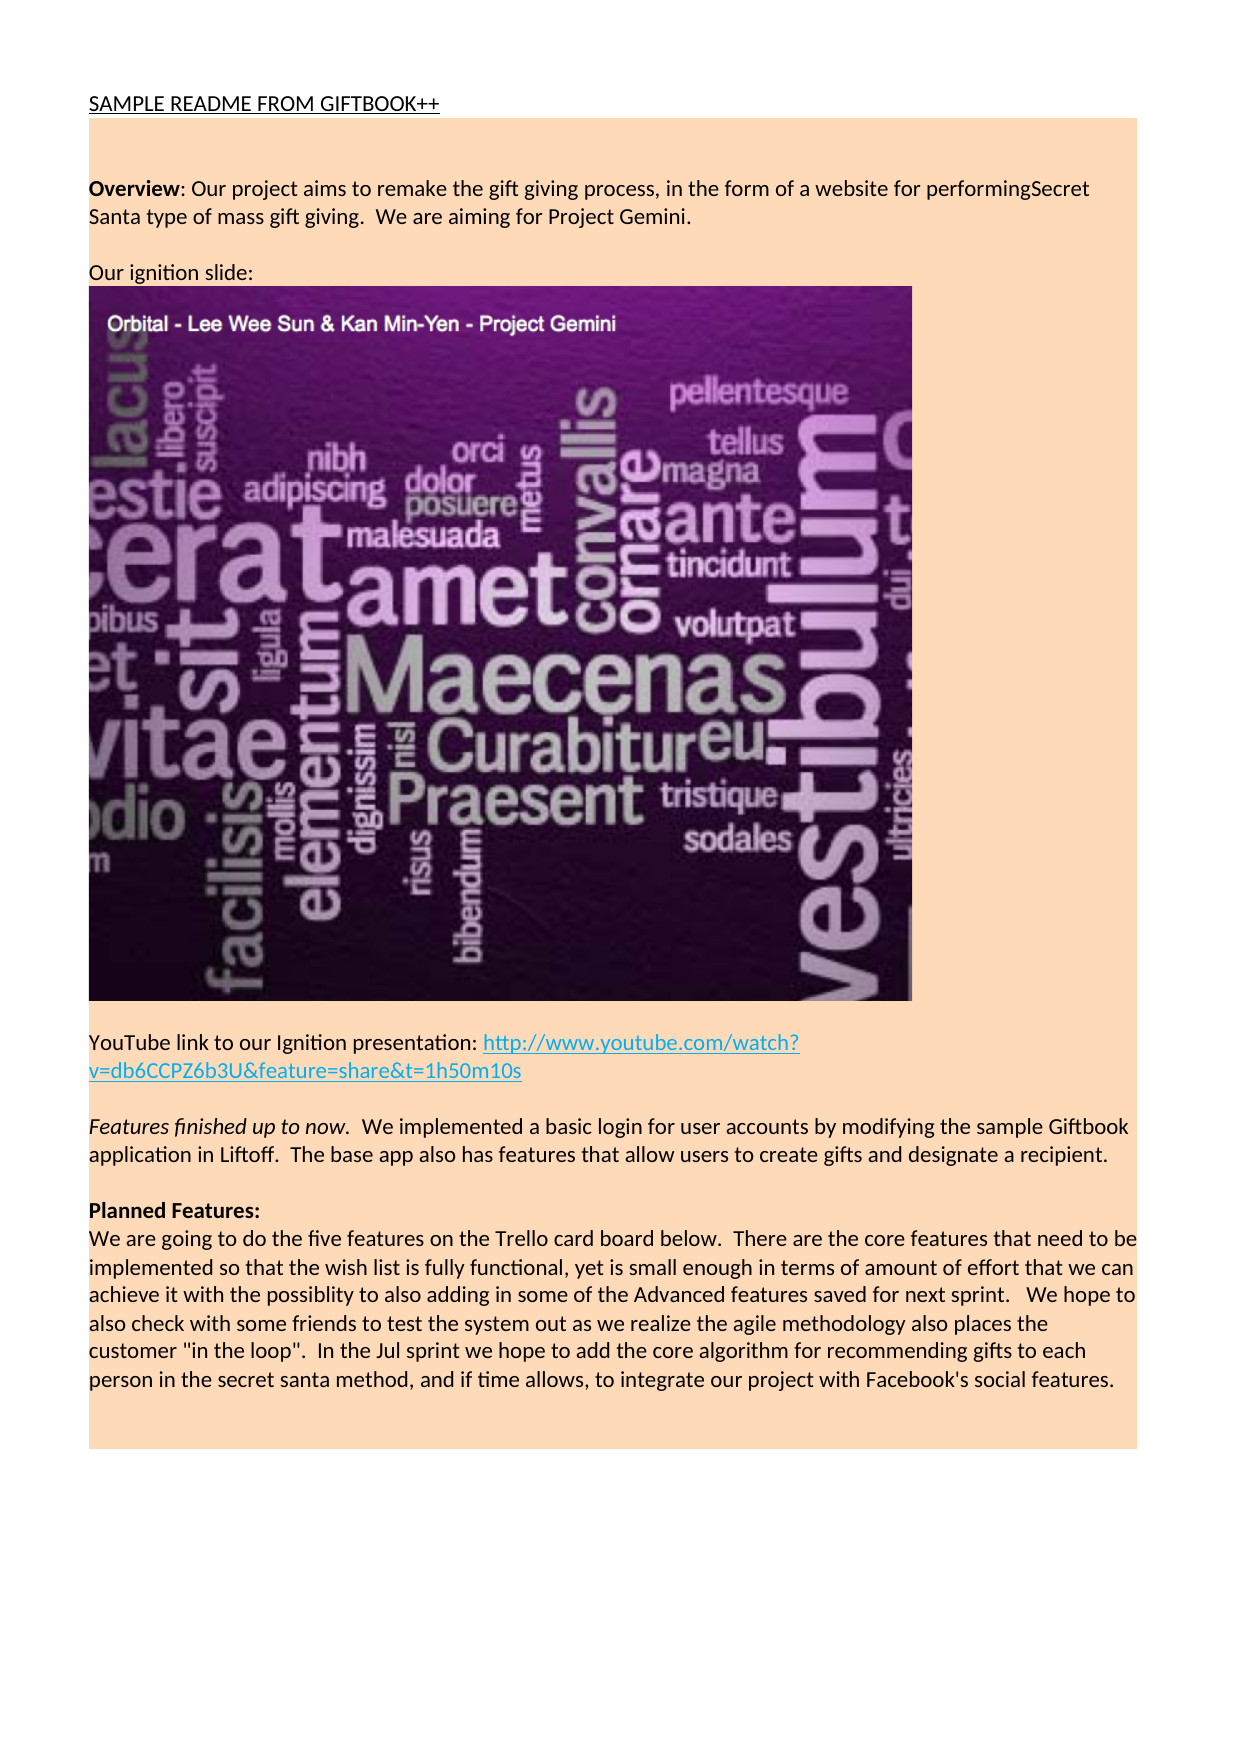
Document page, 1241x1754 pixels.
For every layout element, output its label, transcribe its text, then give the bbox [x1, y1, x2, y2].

picture [88, 286, 913, 1001]
text SAMPLE README FROM GIFTBOOK++ [89, 89, 1137, 117]
